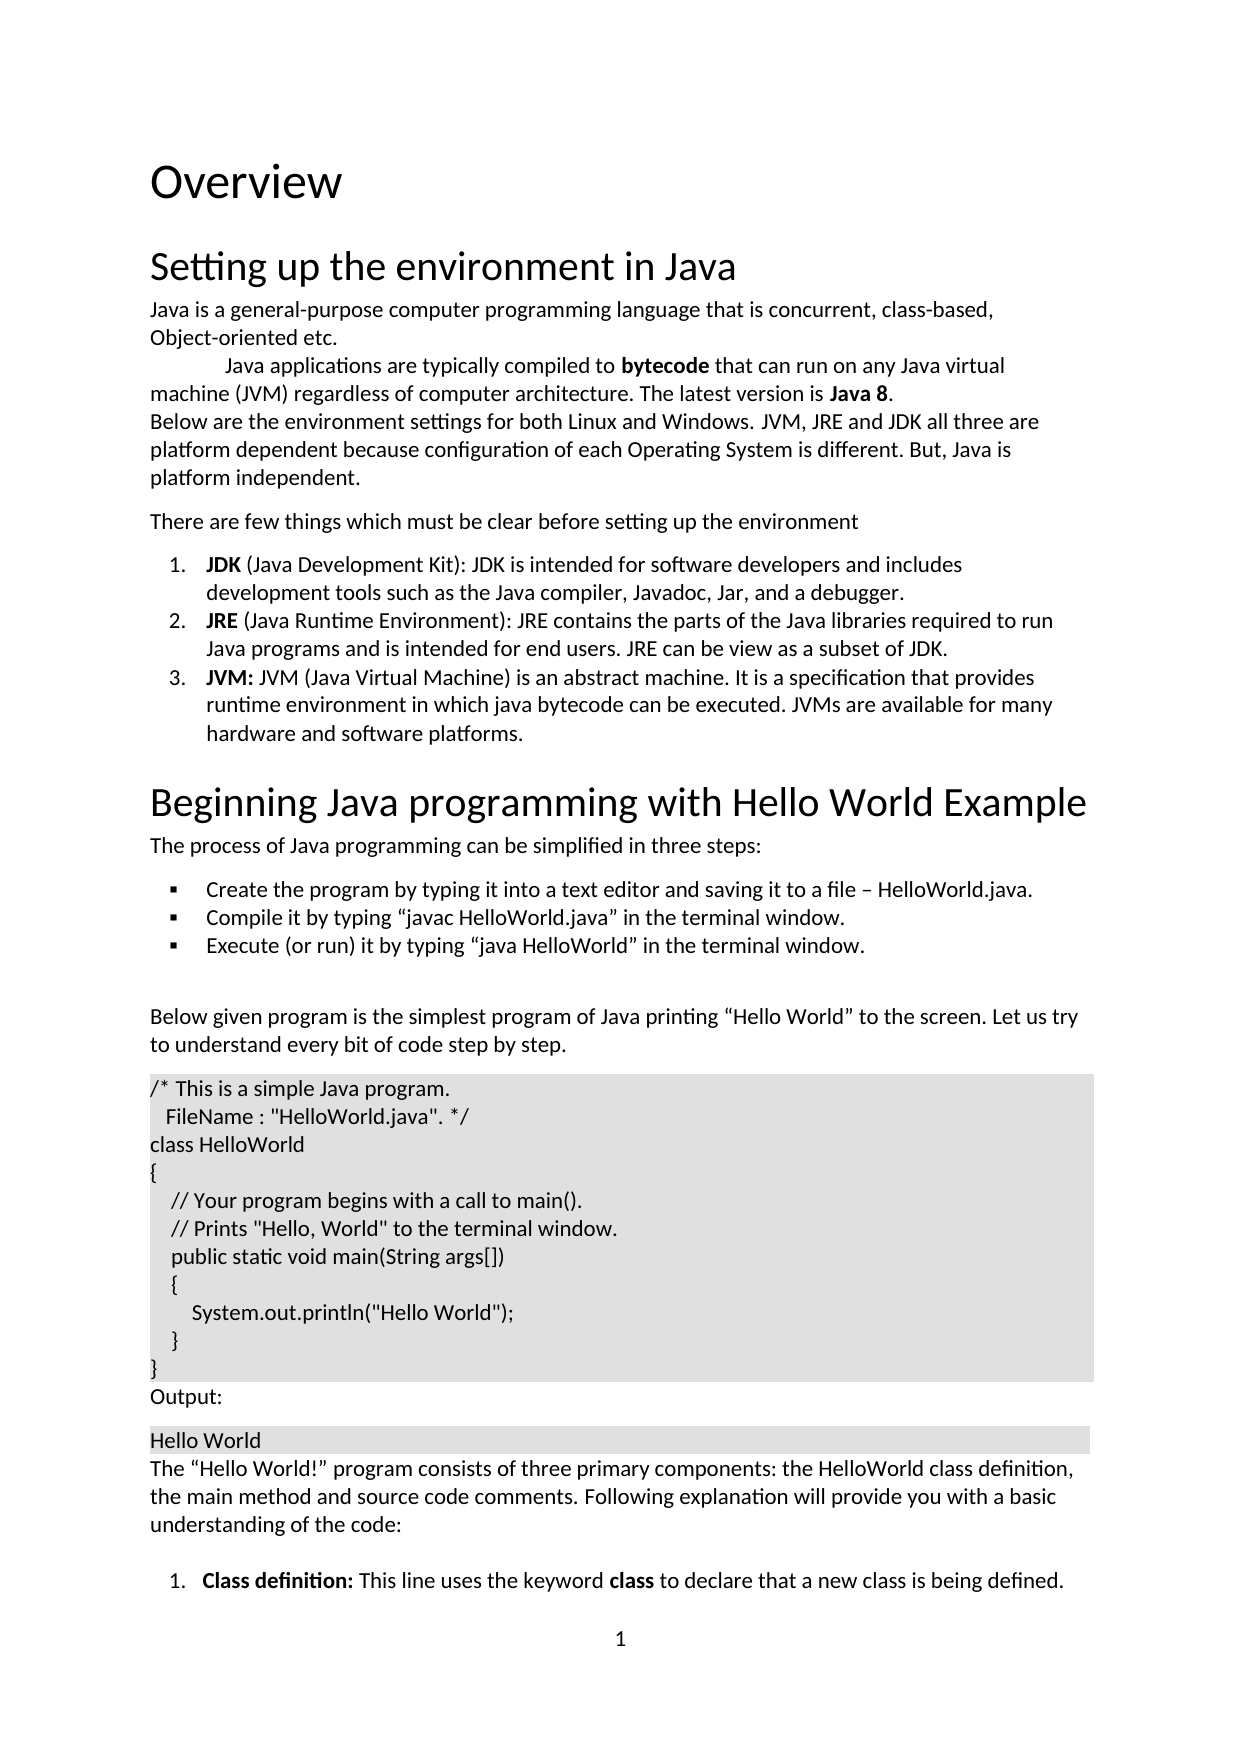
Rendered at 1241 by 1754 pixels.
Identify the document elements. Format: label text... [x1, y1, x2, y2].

text There are few things which must be clear before setting up the environment [150, 507, 1090, 535]
text The “Hello World!” program consists of three primary components: the HelloWorld class definition, the main method and source code comments. Following explanation will provide you with a basic understanding of the code: [150, 1454, 1090, 1538]
list JVM: JVM (Java Virtual Machine) is an abstract machine. It is a specification that provides runtime environment in which java bytecode can be executed. JVMs are available for many hardware and software platforms. [169, 663, 1090, 747]
text Java is a general-purpose computer programming language that is concurrent, class-based, [150, 295, 1090, 323]
subtitle Overview [150, 150, 1090, 211]
subtitle Setting up the environment in Java [150, 240, 1090, 291]
list JDK (Java Development Kit): JDK is intended for software developers and includes development tools such as the Java compiler, Javadoc, Jar, and a debugger. [169, 551, 1090, 607]
list Execute (or run) it by typing “java HelloWorld” in the terminal window. [169, 931, 1090, 959]
list Class definition: This line uses the keyword class to declare that a new class is being defined. [169, 1566, 1090, 1594]
text The process of Java programming can be simplified in three steps: [150, 831, 1090, 859]
list Create the program by typing it into a text editor and saving it to a file – HelloWorld.java. [169, 875, 1090, 903]
subtitle Beginning Java programming with Hello World Example [150, 776, 1090, 827]
text Below given program is the simplest program of Java printing “Hello World” to the screen. Let us try to understand every bit of code step by step. [150, 1002, 1090, 1058]
list Compile it by typing “javac HelloWorld.java” in the terminal window. [169, 903, 1090, 931]
text Below are the environment settings for both Linux and Windows. JVM, JRE and JDK all three are platform dependent because configuration of each Operating System is different. But, Java is platform independent. [150, 407, 1090, 491]
list JRE (Java Runtime Environment): JRE contains the parts of the Java libraries required to run Java programs and is intended for end users. JRE can be view as a subset of JDK. [169, 607, 1090, 663]
text Java applications are typically compiled to bytecode that can run on any Java virtual machine (JVM) regardless of computer architecture. The latest version is Java 8. [150, 351, 1090, 407]
text Hello World [150, 1426, 1090, 1454]
text Output: [150, 1382, 1090, 1410]
text Object-oriented etc. [150, 323, 1090, 351]
